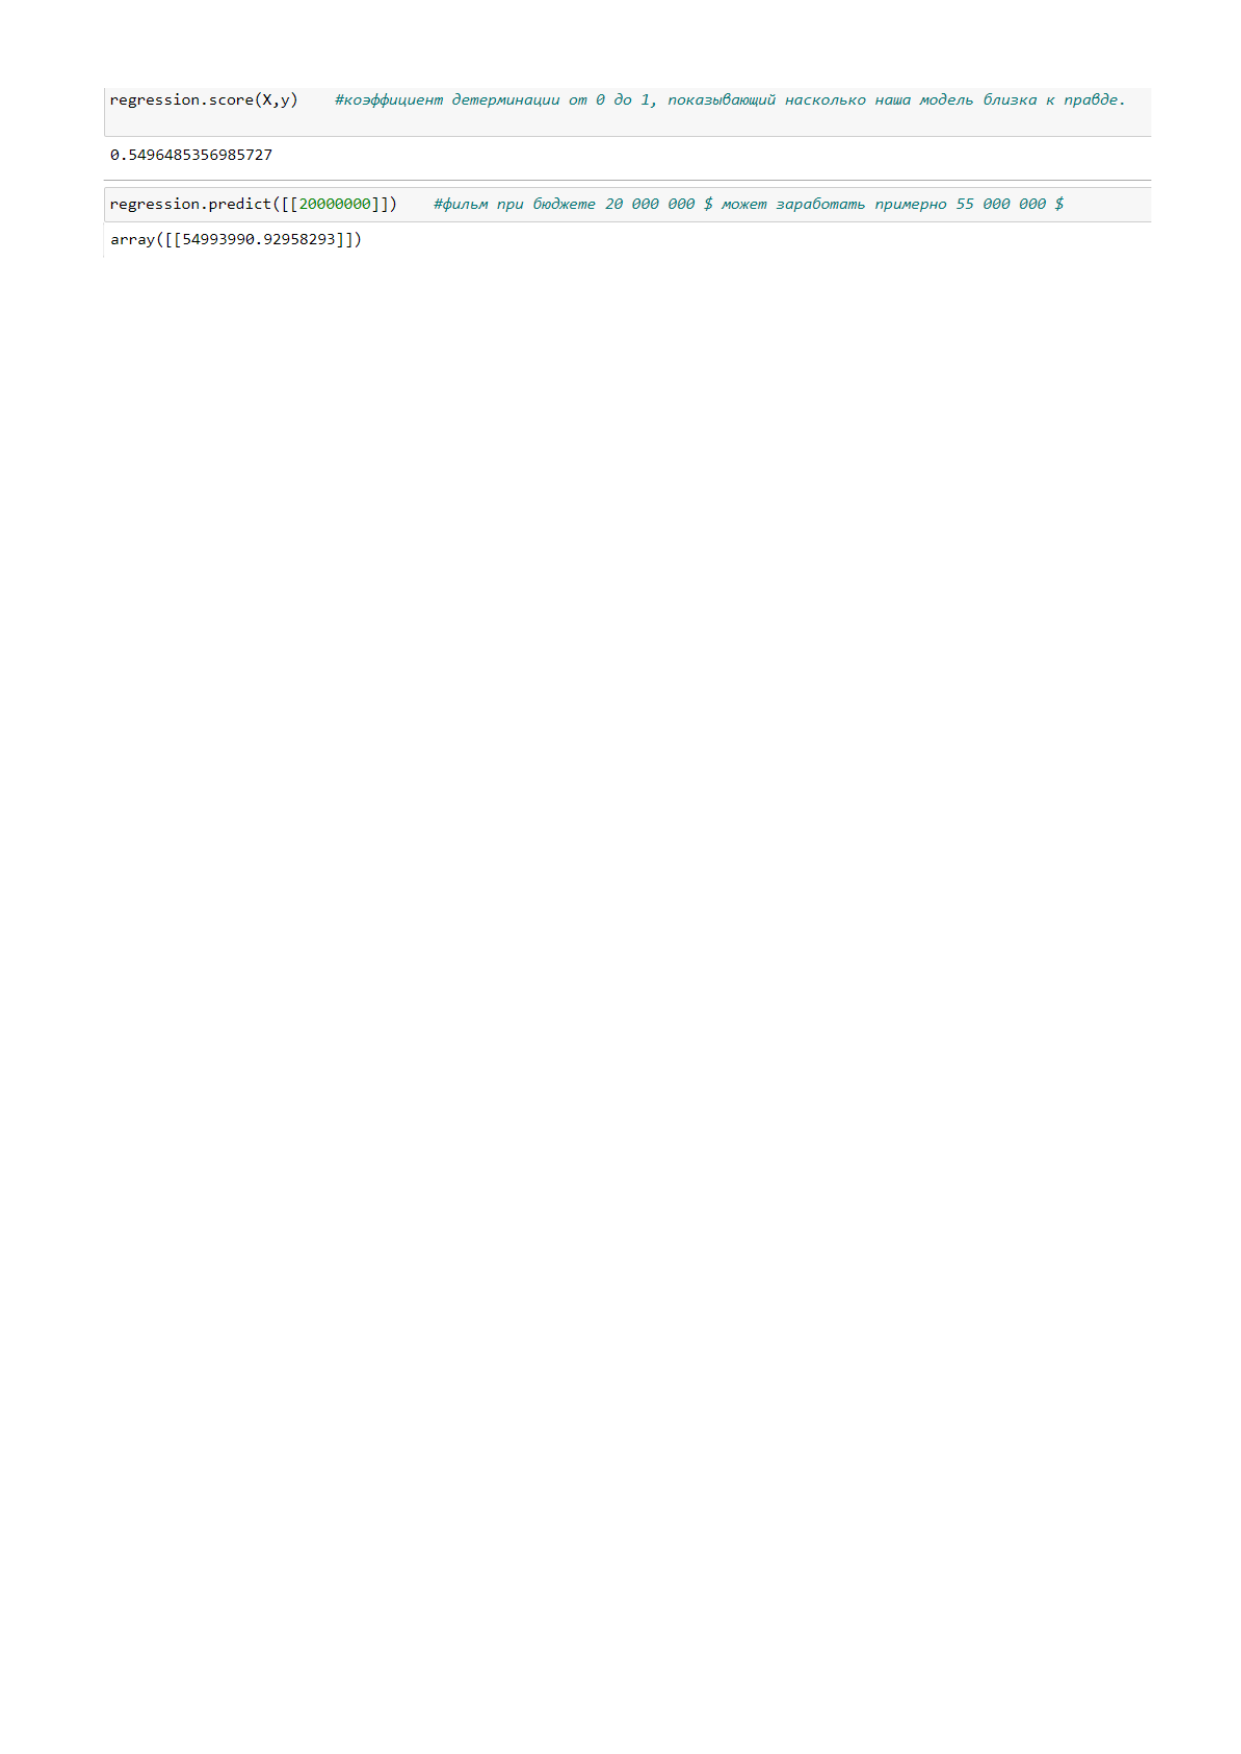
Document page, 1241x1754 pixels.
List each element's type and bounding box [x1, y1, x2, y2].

picture [103, 88, 1152, 261]
